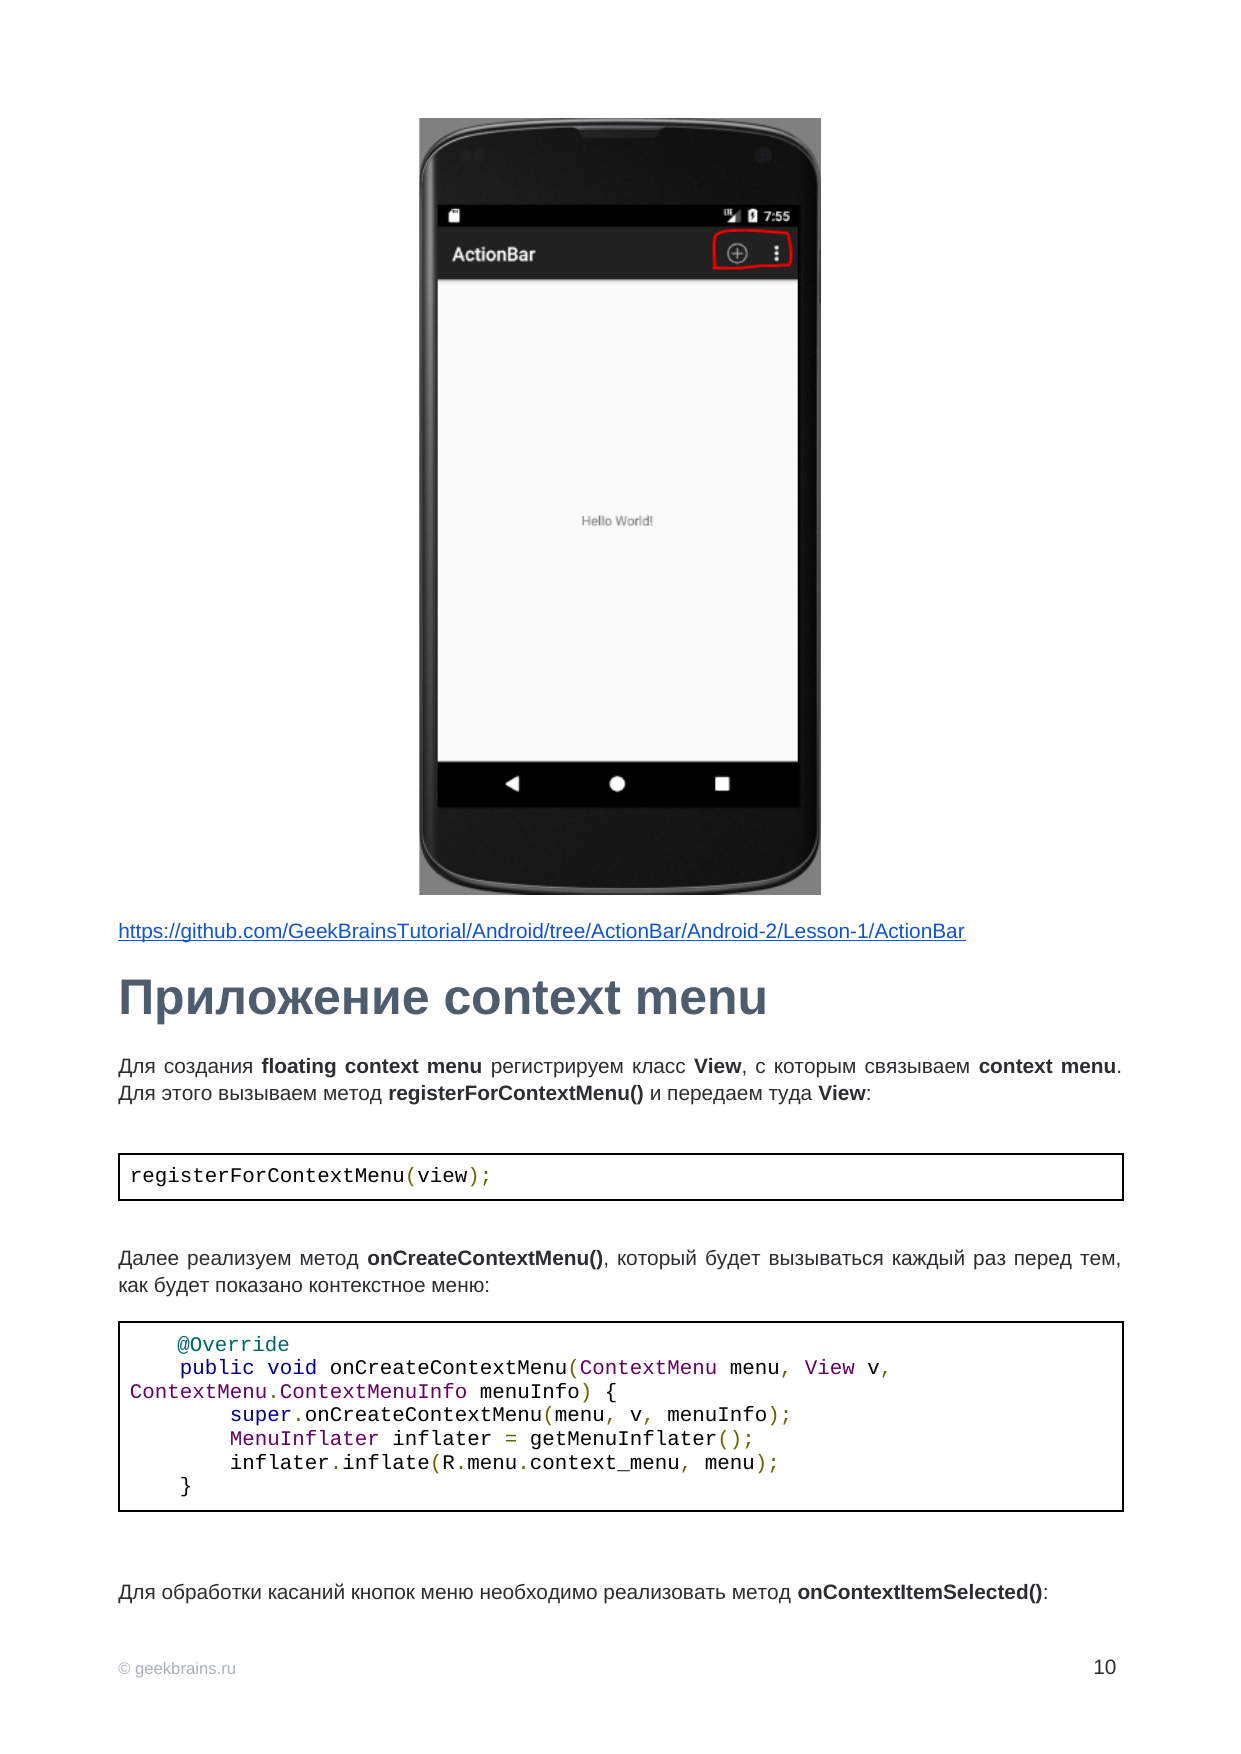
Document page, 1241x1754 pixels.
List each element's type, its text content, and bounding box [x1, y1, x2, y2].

text Для обработки касаний кнопок меню необходимо реализовать метод onContextItemSelected(): [118, 1580, 1122, 1604]
text https://github.com/GeekBrainsTutorial/Android/tree/ActionBar/Android-2/Lesson-1/ActionBar [118, 919, 1122, 943]
table_header @Override public void onCreateContextMenu(ContextMenu menu, View v, ContextMenu.ContextMenuInfo menuInfo) { super.onCreateContextMenu(menu, v, menuInfo); MenuInflater inflater = getMenuInflater(); inflater.inflate(R.menu.context_menu, menu); } [120, 1323, 1122, 1509]
subtitle Приложение context menu [118, 967, 1122, 1025]
picture [419, 118, 821, 895]
text Для создания floating context menu регистрируем класс View, с которым связываем context menu. Для этого вызываем метод registerForContextMenu() и передаем туда View: [118, 1054, 1122, 1105]
table_header registerForContextMenu(view); [120, 1155, 1122, 1199]
text Далее реализуем метод onCreateContextMenu(), который будет вызываться каждый раз перед тем, как будет показано контекстное меню: [118, 1246, 1122, 1297]
